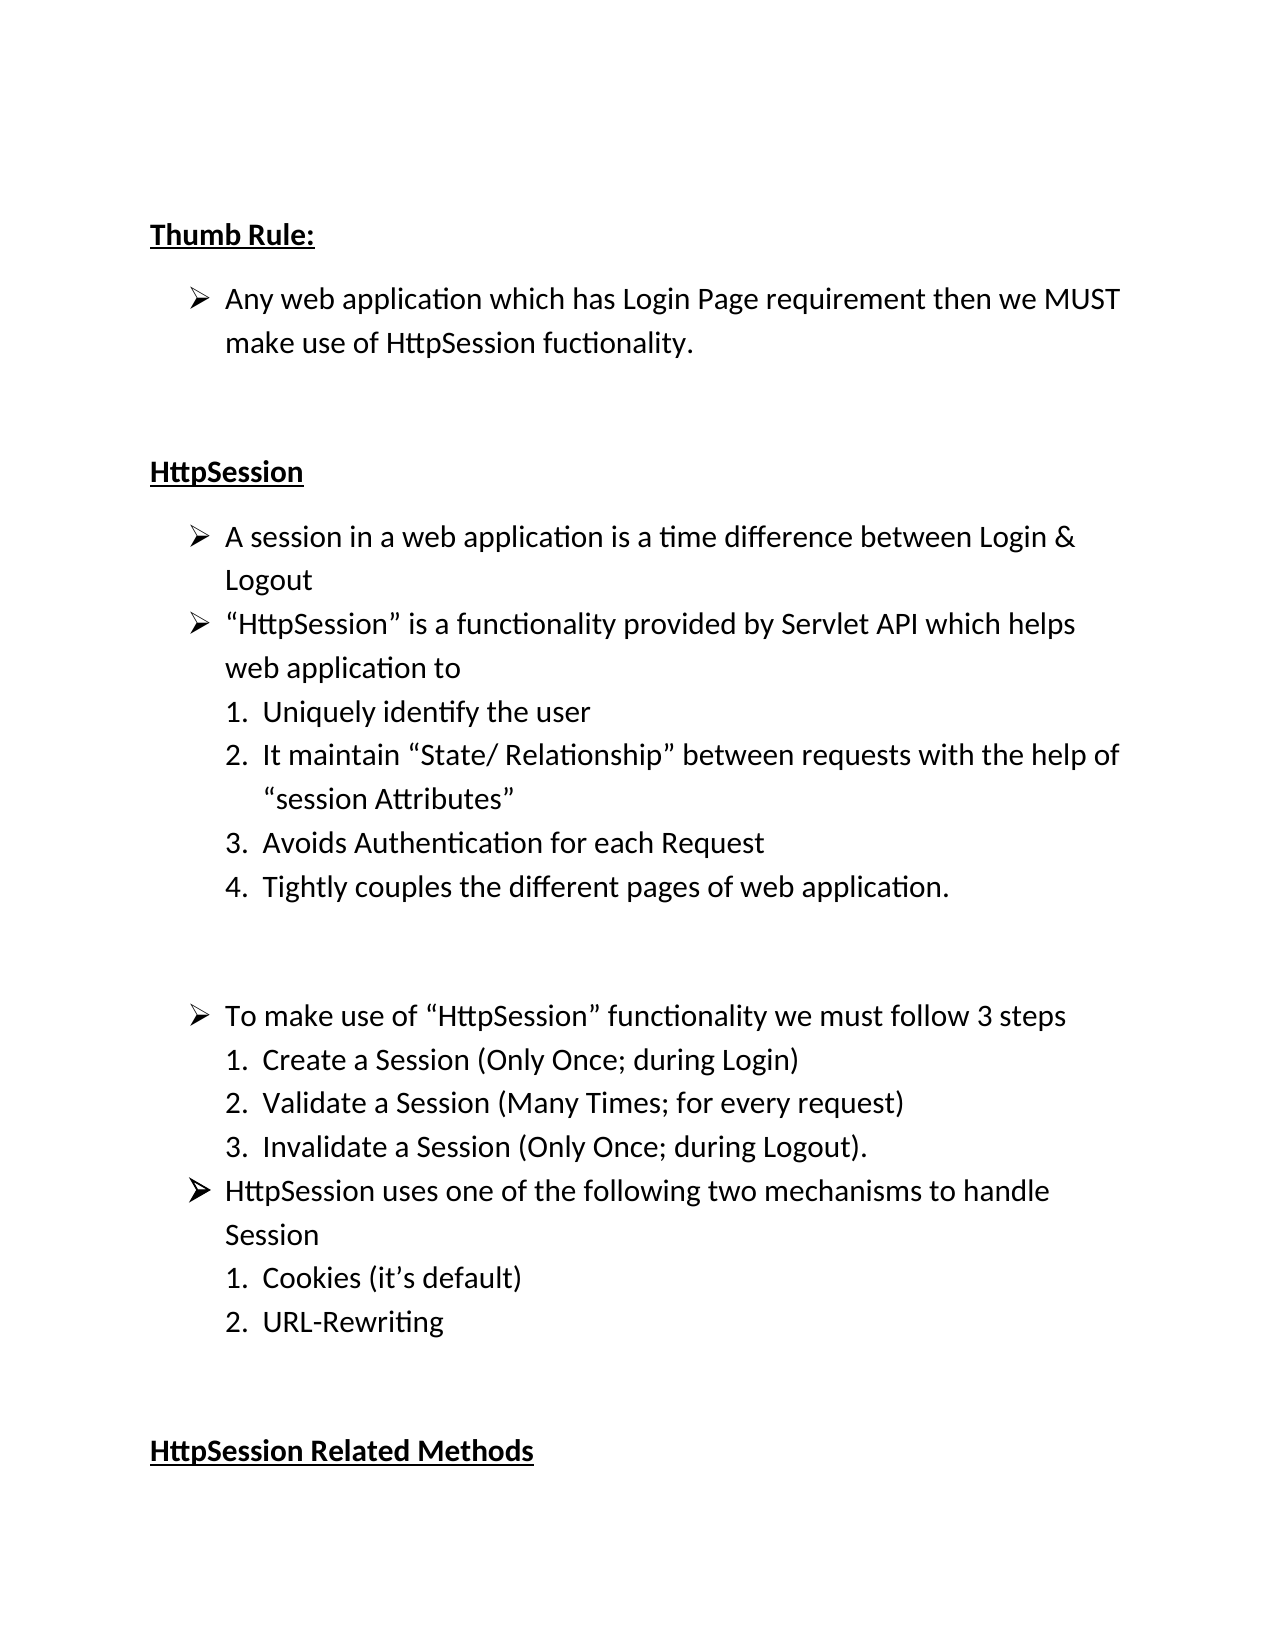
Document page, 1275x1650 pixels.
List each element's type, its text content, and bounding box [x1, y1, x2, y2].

text HttpSession [150, 452, 1125, 490]
list Tightly couples the different pages of web application. [225, 867, 1125, 905]
list HttpSession uses one of the following two mechanisms to handle Session [187, 1171, 1125, 1253]
list It maintain “State/ Relationship” between requests with the help of “session Attributes” [225, 735, 1125, 817]
list “HttpSession” is a functionality provided by Servlet API which helps web application to [187, 604, 1125, 686]
list Avoids Authentication for each Request [225, 823, 1125, 861]
list Validate a Session (Many Times; for every request) [225, 1083, 1125, 1121]
text Thumb Rule: [150, 214, 1125, 253]
list Cookies (it’s default) [225, 1258, 1125, 1296]
list Any web application which has Login Page requirement then we MUST make use of HttpSession fuctionality. [187, 279, 1125, 361]
list Create a Session (Only Once; during Login) [225, 1039, 1125, 1078]
list Invalidate a Session (Only Once; during Logout). [225, 1127, 1125, 1165]
list Uniquely identify the user [225, 692, 1125, 730]
list A session in a web application is a time difference between Login & Logout [187, 517, 1125, 598]
list URL-Rewriting [225, 1302, 1125, 1340]
text HttpSession Related Methods [150, 1431, 1125, 1469]
list To make use of “HttpSession” functionality we must follow 3 steps [187, 996, 1125, 1034]
